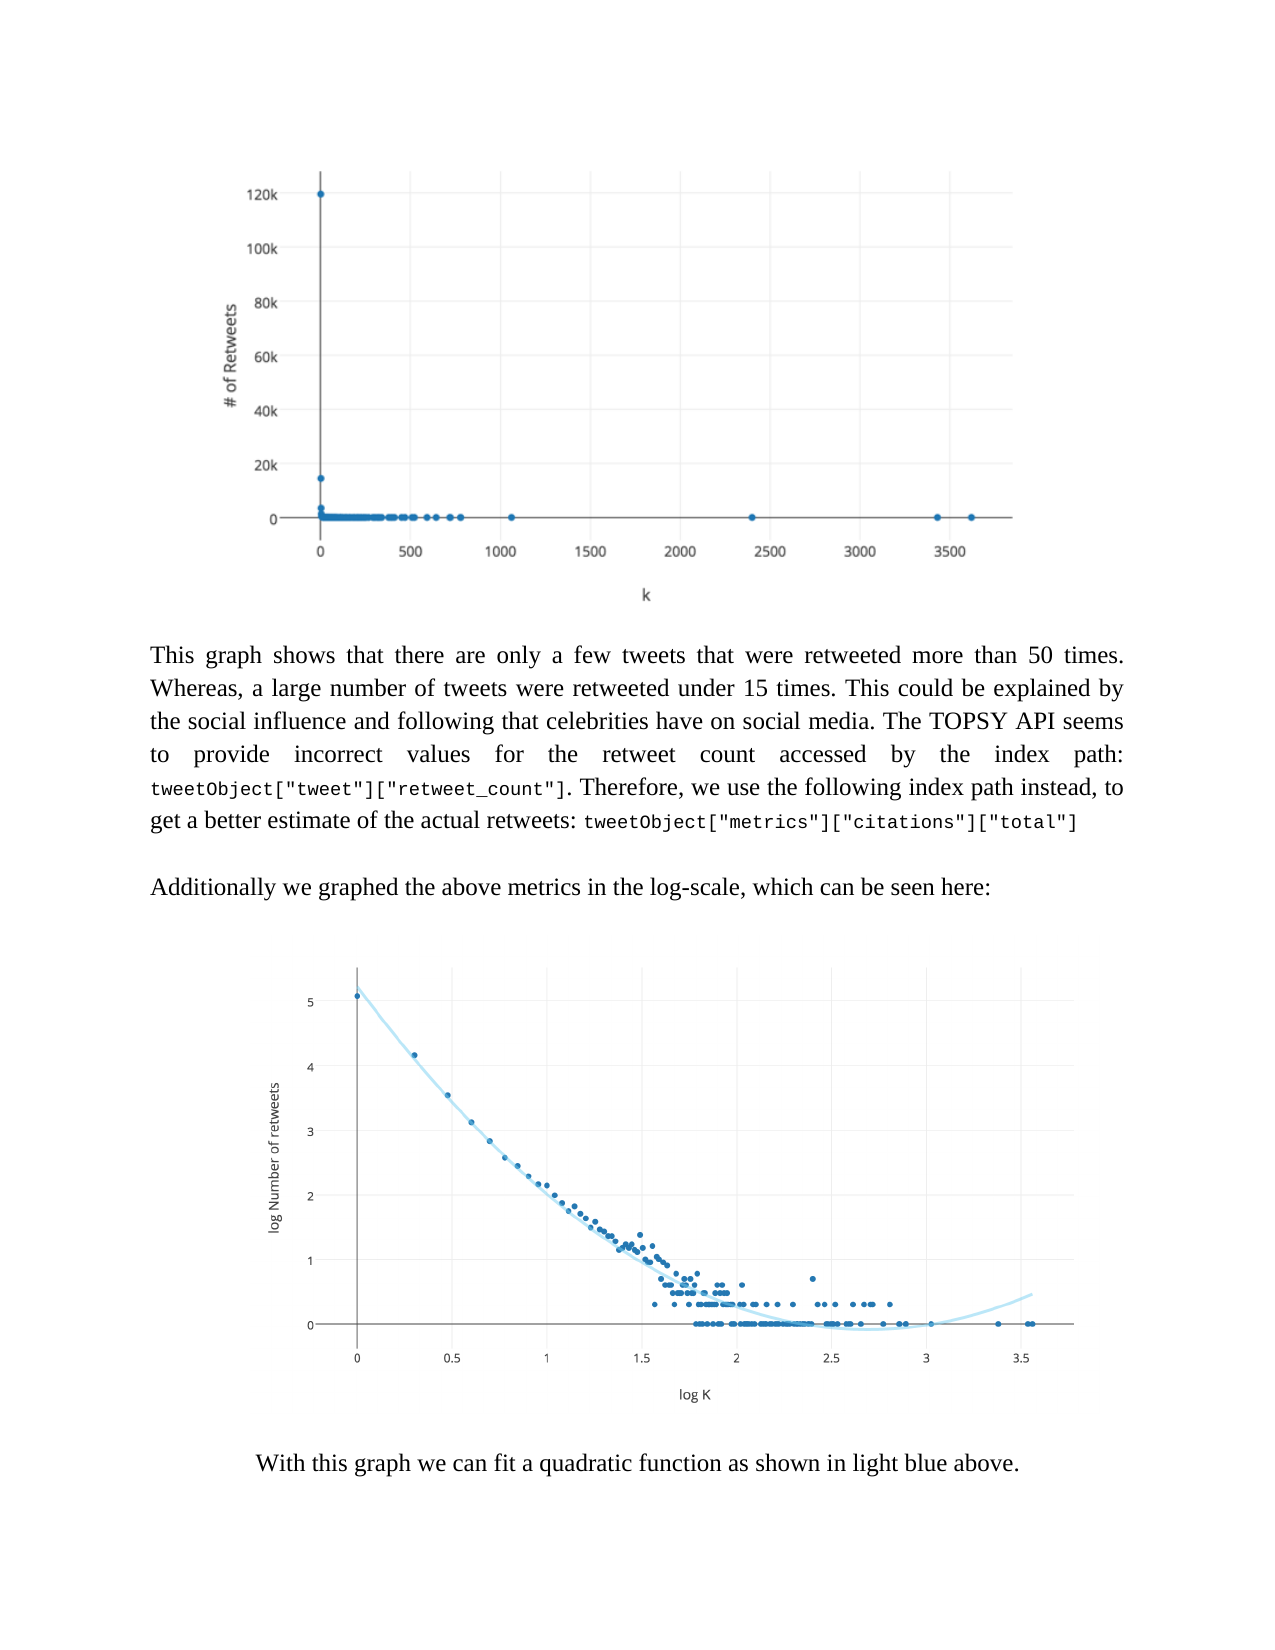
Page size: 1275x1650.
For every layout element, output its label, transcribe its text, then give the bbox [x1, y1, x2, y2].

picture [210, 150, 1065, 607]
text Additionally we graphed the above metrics in the log-scale, which can be seen here: [150, 872, 1125, 901]
text With this graph we can fit a quadratic function as shown in light blue above. [150, 1448, 1125, 1477]
picture [250, 935, 1100, 1414]
text This graph shows that there are only a few tweets that were retweeted more than 50 times. Whereas, a large number of tweets were retweeted under 15 times. This could be explained by the social influence and following that celebrities have on social media. The TOPSY API seems to provide incorrect values for the retweet count accessed by the index path: tweetObject["tweet"]["retweet_count"]. Therefore, we use the following index path instead, to get a better estimate of the actual retweets: tweetObject["metrics"]["citations"]["total"] [150, 640, 1125, 834]
